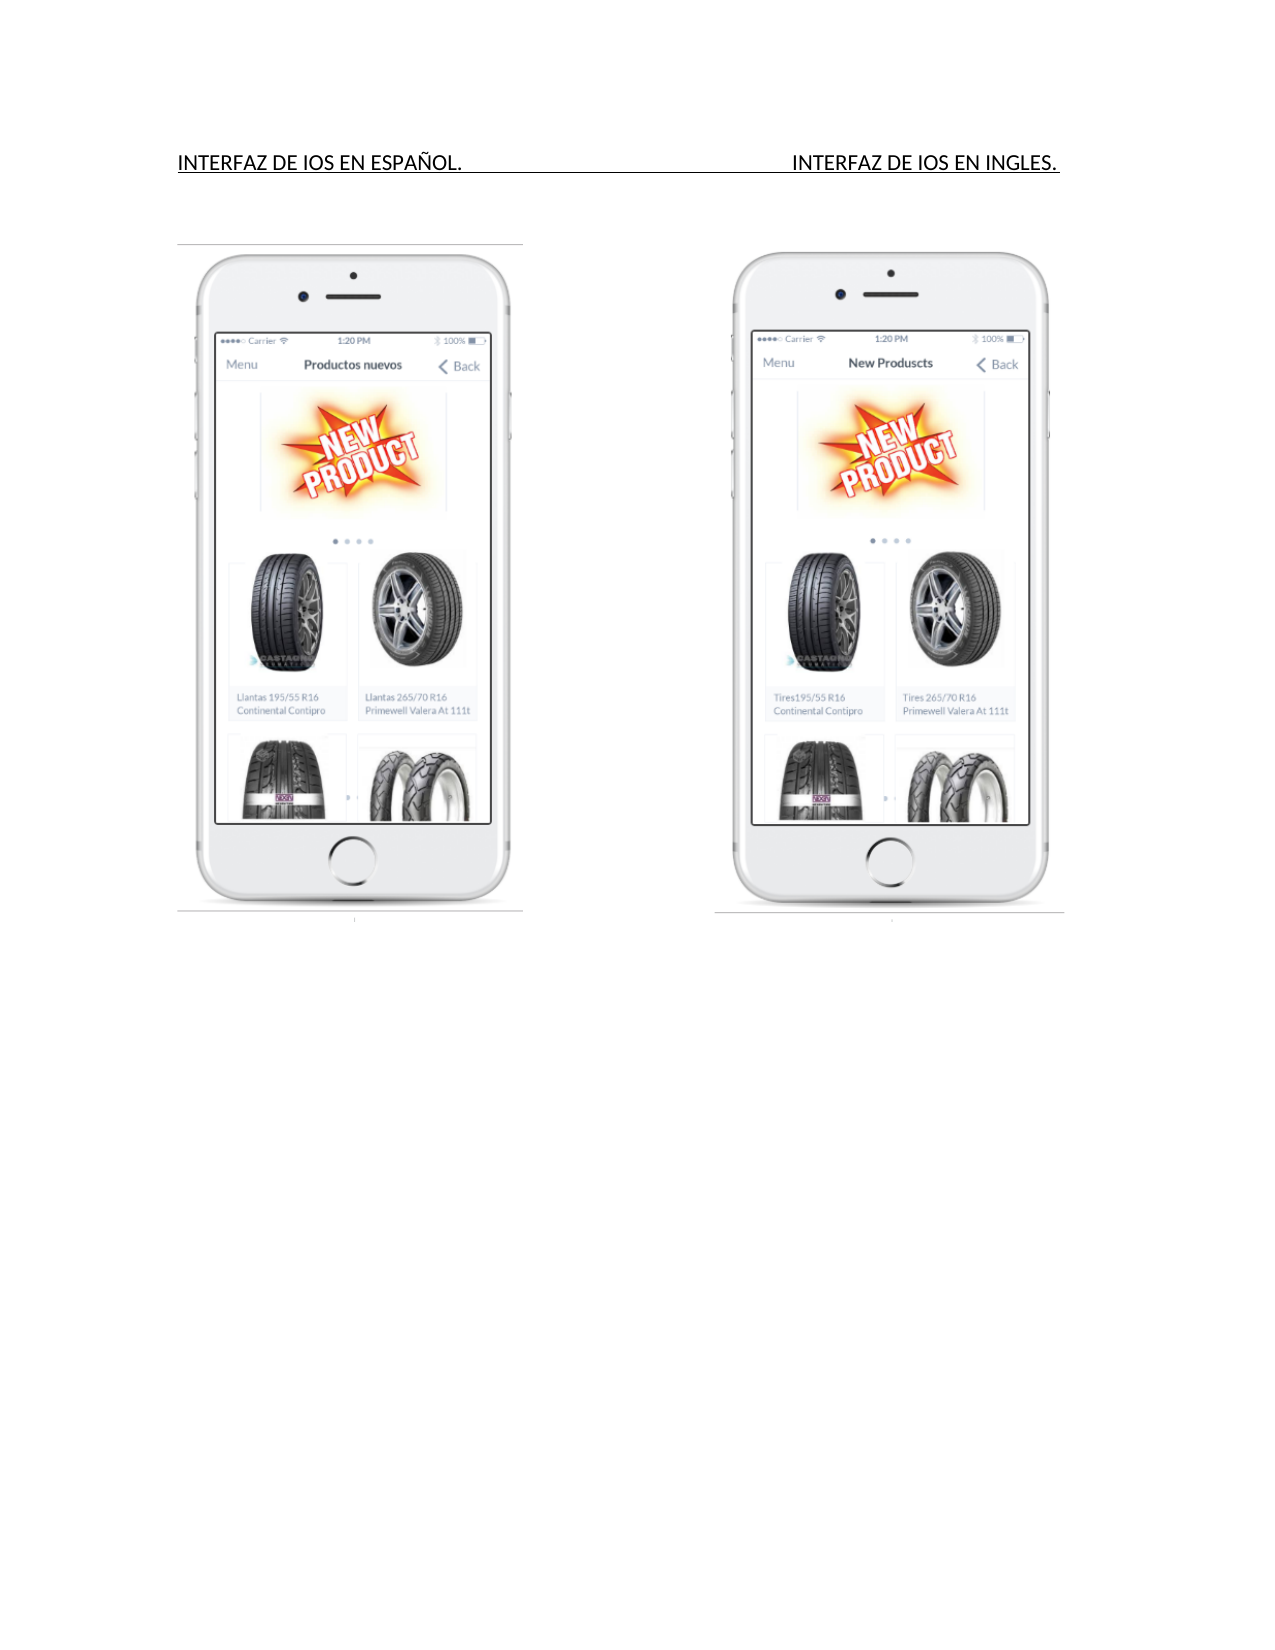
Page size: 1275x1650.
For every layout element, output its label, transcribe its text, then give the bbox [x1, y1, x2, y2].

picture [714, 243, 1065, 922]
text INTERFAZ DE IOS EN ESPAÑOL. INTERFAZ DE IOS EN INGLES. [177, 148, 1098, 176]
picture [177, 241, 523, 922]
